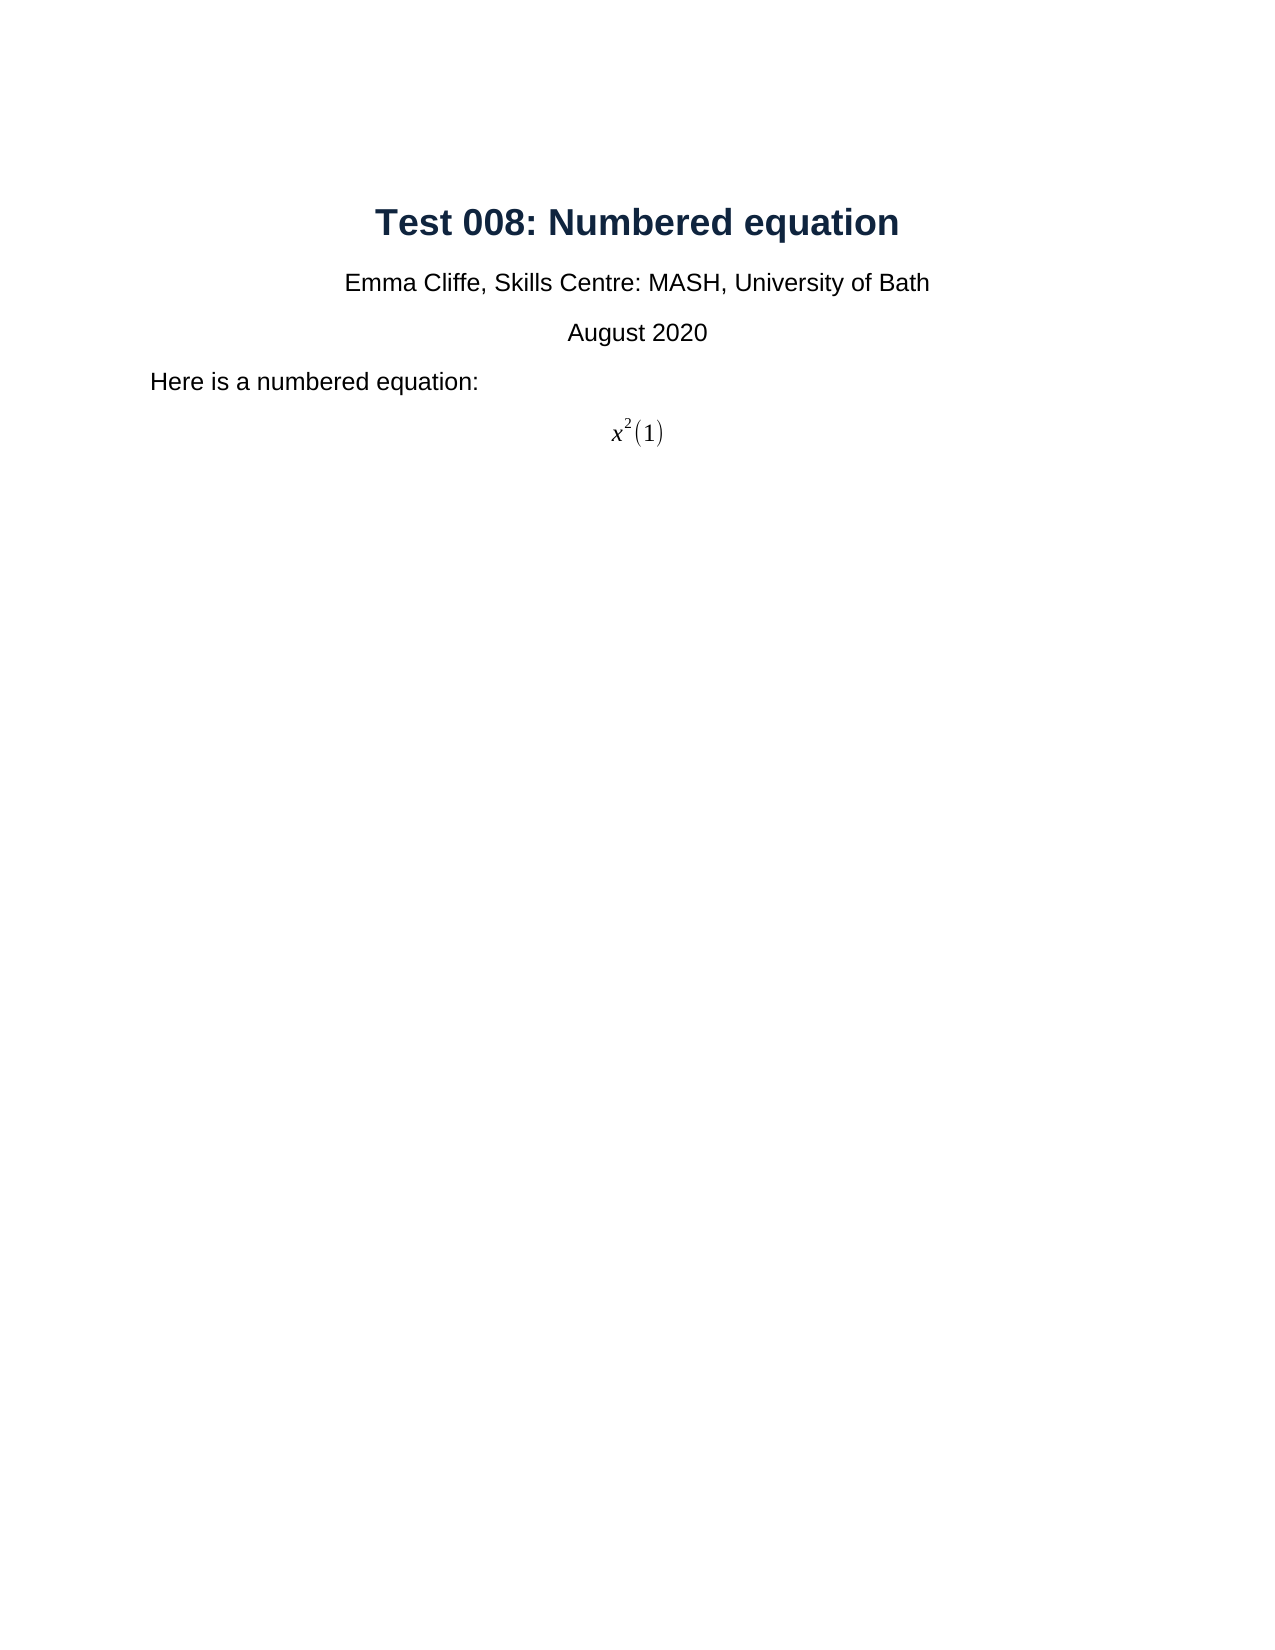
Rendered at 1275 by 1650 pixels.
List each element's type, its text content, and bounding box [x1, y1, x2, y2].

text Here is a numbered equation: [150, 367, 1125, 396]
text August 2020 [150, 318, 1125, 346]
text Emma Cliffe, Skills Centre: MASH, University of Bath [150, 268, 1125, 297]
title Test 008: Numbered equation [150, 200, 1125, 243]
